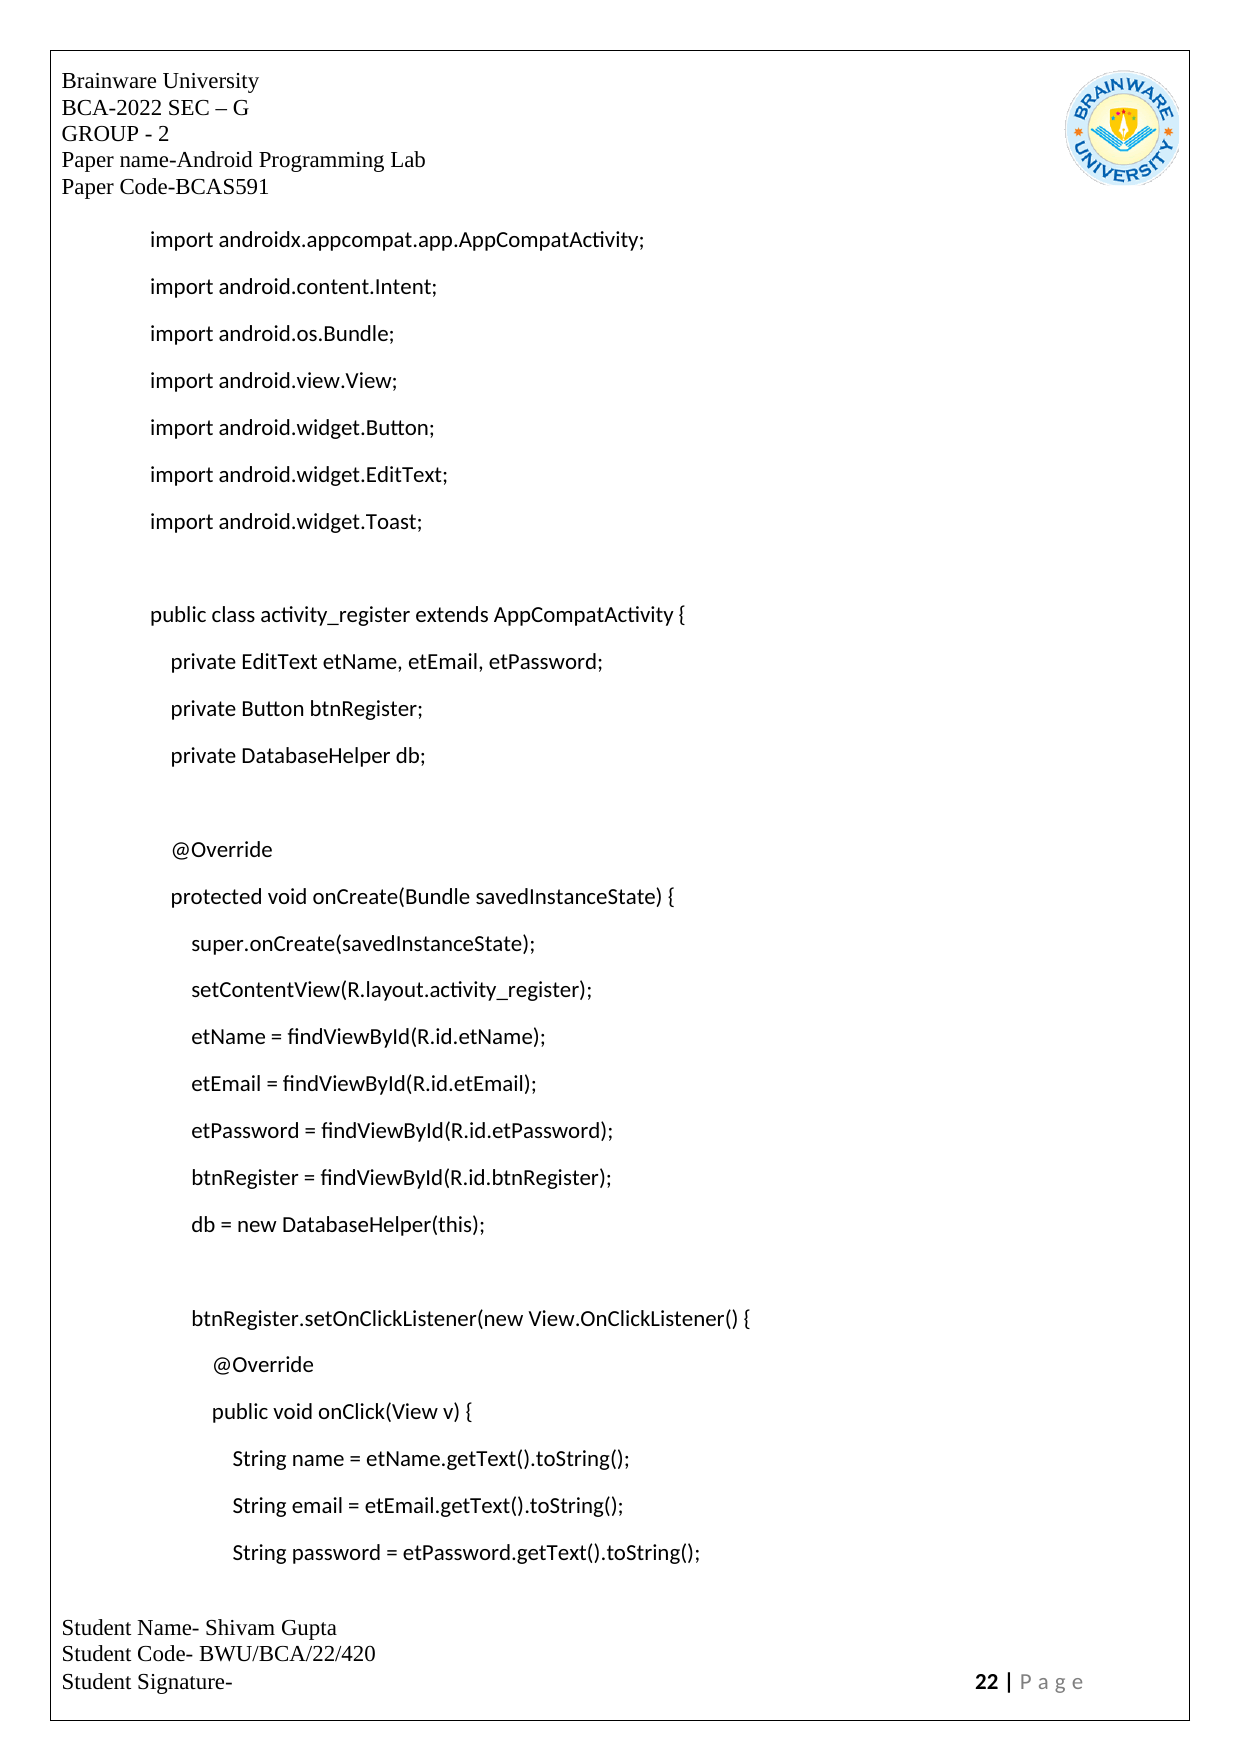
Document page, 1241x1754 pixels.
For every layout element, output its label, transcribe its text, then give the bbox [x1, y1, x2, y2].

text private DatabaseHelper db; [150, 741, 1181, 769]
text db = new DatabaseHelper(this); [150, 1210, 1181, 1238]
text import android.content.Intent; [150, 272, 1181, 301]
text import android.widget.Button; [150, 413, 1181, 441]
text btnRegister.setOnClickListener(new View.OnClickListener() { [150, 1304, 1181, 1332]
text private EditText etName, etEmail, etPassword; [150, 647, 1181, 676]
text import android.widget.EditText; [150, 460, 1181, 488]
text btnRegister = findViewById(R.id.btnRegister); [150, 1163, 1181, 1191]
text protected void onCreate(Bundle savedInstanceState) { [150, 882, 1181, 910]
text etPassword = findViewById(R.id.etPassword); [150, 1116, 1181, 1144]
text setContentView(R.layout.activity_register); [150, 976, 1181, 1004]
text import android.widget.Toast; [150, 507, 1181, 535]
text public void onClick(View v) { [150, 1397, 1181, 1426]
text String email = etEmail.getText().toString(); [150, 1491, 1181, 1519]
text private Button btnRegister; [150, 694, 1181, 722]
text etEmail = findViewById(R.id.etEmail); [150, 1069, 1181, 1097]
text import android.view.View; [150, 366, 1181, 394]
text String name = etName.getText().toString(); [150, 1444, 1181, 1472]
text import android.os.Bundle; [150, 319, 1181, 347]
text etName = findViewById(R.id.etName); [150, 1022, 1181, 1051]
text public class activity_register extends AppCompatActivity { [150, 601, 1181, 629]
text @Override [150, 1351, 1181, 1379]
text @Override [150, 835, 1181, 863]
picture [1064, 70, 1180, 186]
text String password = etPassword.getText().toString(); [150, 1538, 1181, 1566]
text super.onCreate(savedInstanceState); [150, 929, 1181, 957]
text import androidx.appcompat.app.AppCompatActivity; [150, 226, 1181, 254]
